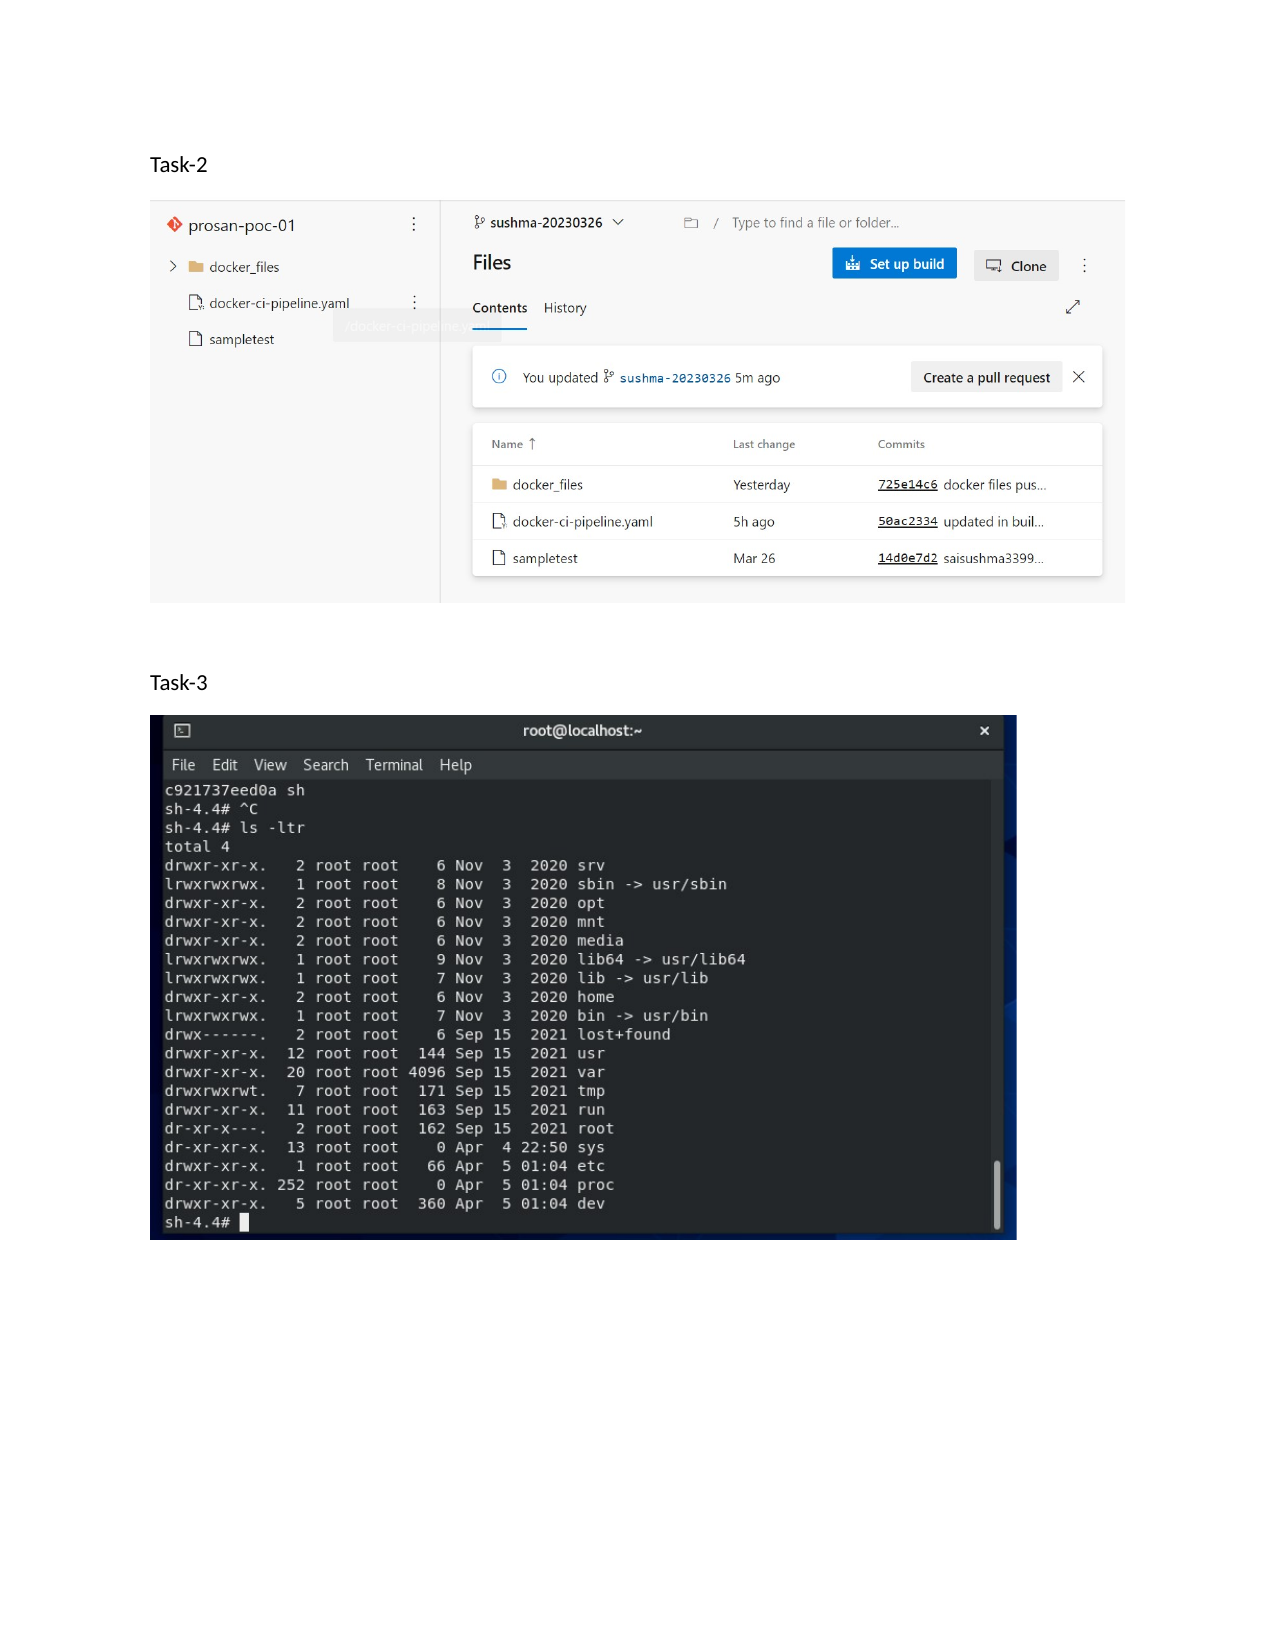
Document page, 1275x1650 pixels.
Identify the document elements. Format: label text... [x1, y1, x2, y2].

text Task-3 [150, 668, 1125, 696]
picture [150, 715, 1017, 1240]
text Task-2 [150, 150, 1125, 178]
picture [150, 196, 1125, 603]
